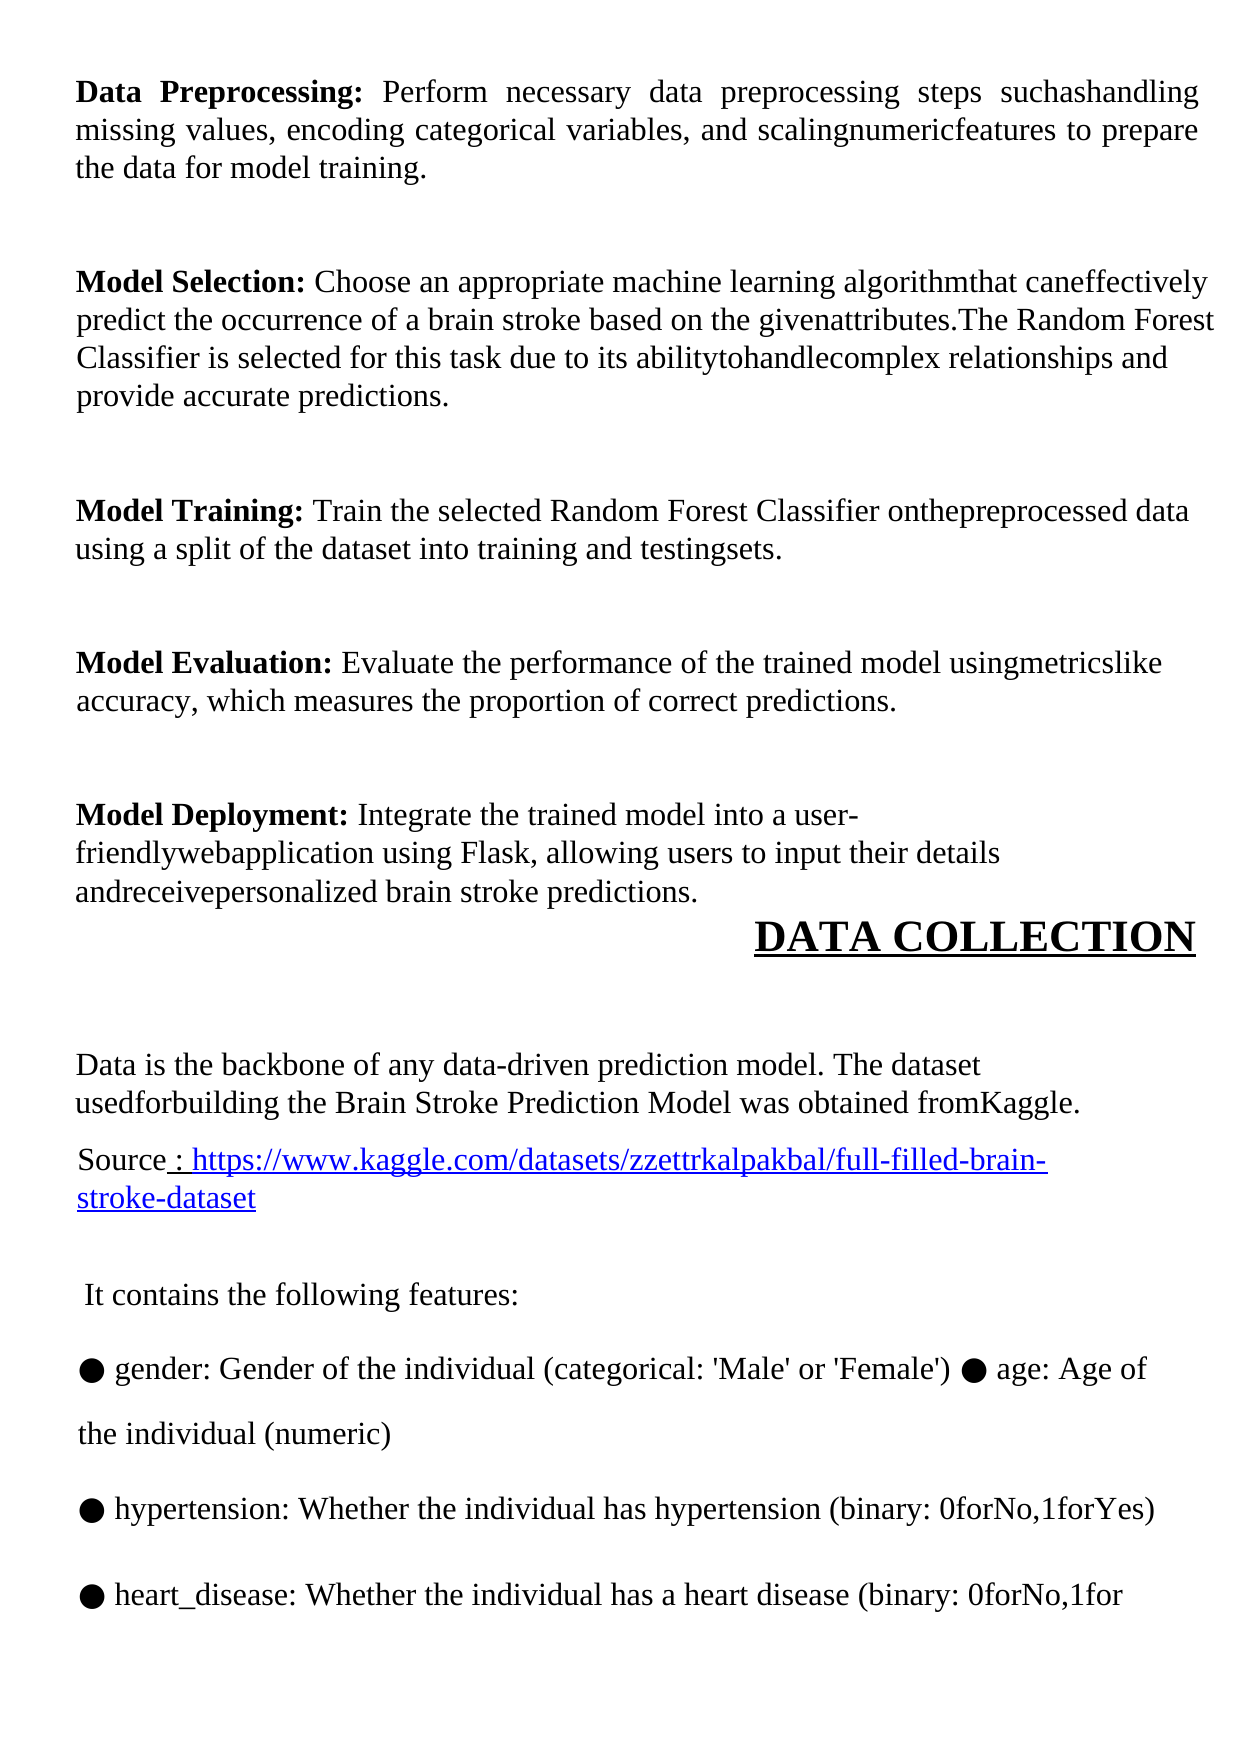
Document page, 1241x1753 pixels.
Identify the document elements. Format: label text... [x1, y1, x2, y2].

text Data is the backbone of any data-driven prediction model. The dataset usedforbuilding the Brain Stroke Prediction Model was obtained fromKaggle. [75, 1046, 1189, 1121]
text Model Deployment: Integrate the trained model into a user-friendlywebapplication using Flask, allowing users to input their details andreceivepersonalized brain stroke predictions. [75, 796, 1116, 909]
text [78, 1558, 1167, 1624]
text ● gender: Gender of the individual (categorical: 'Male' or 'Female') ● age: Age of the individual (numeric) [78, 1332, 1194, 1451]
text Model Training: Train the selected Random Forest Classifier onthepreprocessed data using a split of the dataset into training and testingsets. [75, 491, 1219, 566]
text ● hypertension: Whether the individual has hypertension (binary: 0forNo,1forYes) [78, 1472, 1165, 1538]
text Data Preprocessing: Perform necessary data preprocessing steps suchashandling missing values, encoding categorical variables, and scalingnumericfeatures to prepare the data for model training. [75, 72, 1200, 185]
text Source : https://www.kaggle.com/datasets/zzettrkalpakbal/full-filled-brain-stroke-dataset [77, 1140, 1074, 1215]
text It contains the following features: [84, 1276, 1240, 1313]
text DATA COLLECTION [75, 910, 1196, 961]
text Model Selection: Choose an appropriate machine learning algorithmthat caneffectively predict the occurrence of a brain stroke based on the givenattributes.The Random Forest Classifier is selected for this task due to its abilitytohandlecomplex relationships and provide accurate predictions. [76, 262, 1232, 414]
text Model Evaluation: Evaluate the performance of the trained model usingmetricslike accuracy, which measures the proportion of correct predictions. [76, 643, 1194, 718]
